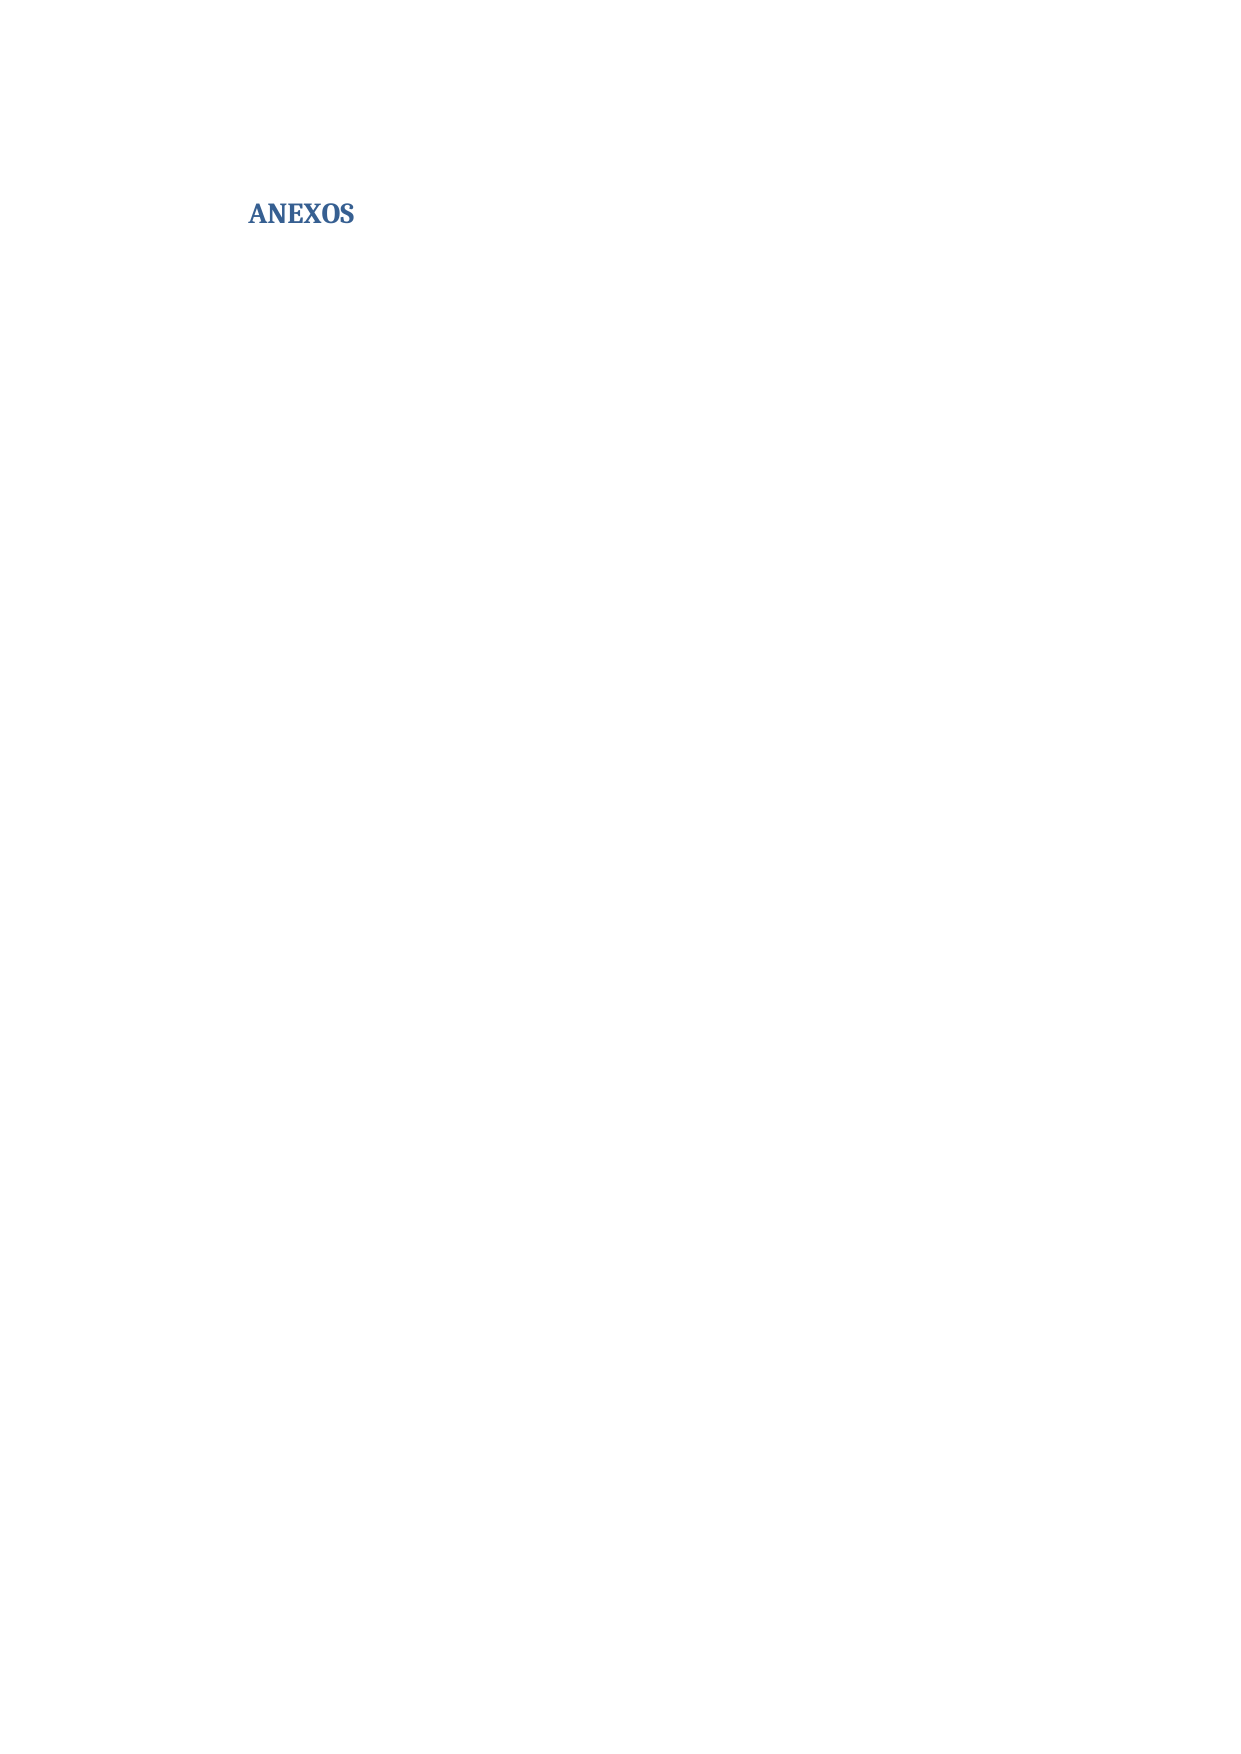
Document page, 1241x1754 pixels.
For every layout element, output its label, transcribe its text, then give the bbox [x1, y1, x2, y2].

subtitle ANEXOS [207, 198, 1063, 231]
